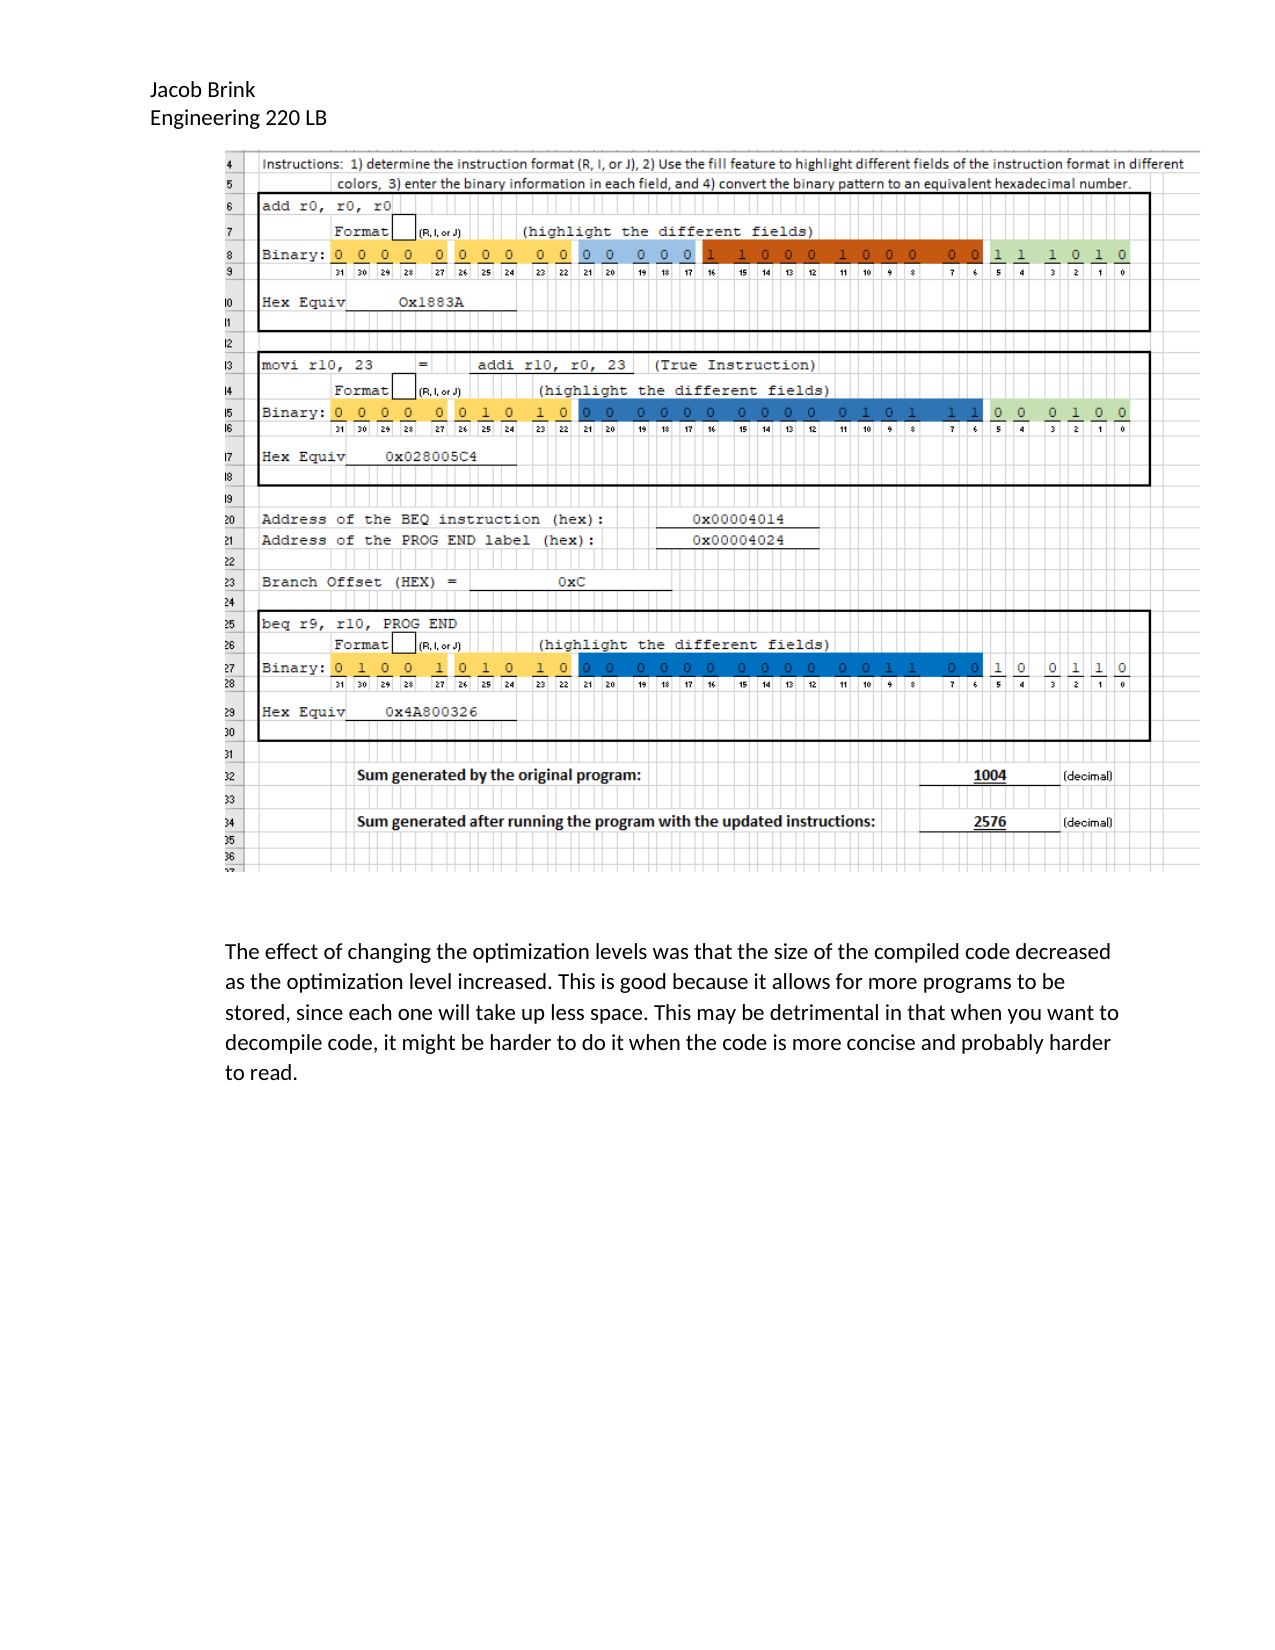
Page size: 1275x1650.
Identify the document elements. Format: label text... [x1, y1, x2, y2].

picture [225, 150, 1200, 872]
text The effect of changing the optimization levels was that the size of the compiled code decreased as the optimization level increased. This is good because it allows for more programs to be stored, since each one will take up less space. This may be detrimental in that when you want to decompile code, it might be harder to do it when the code is more concise and probably harder to read. [225, 937, 1125, 1086]
